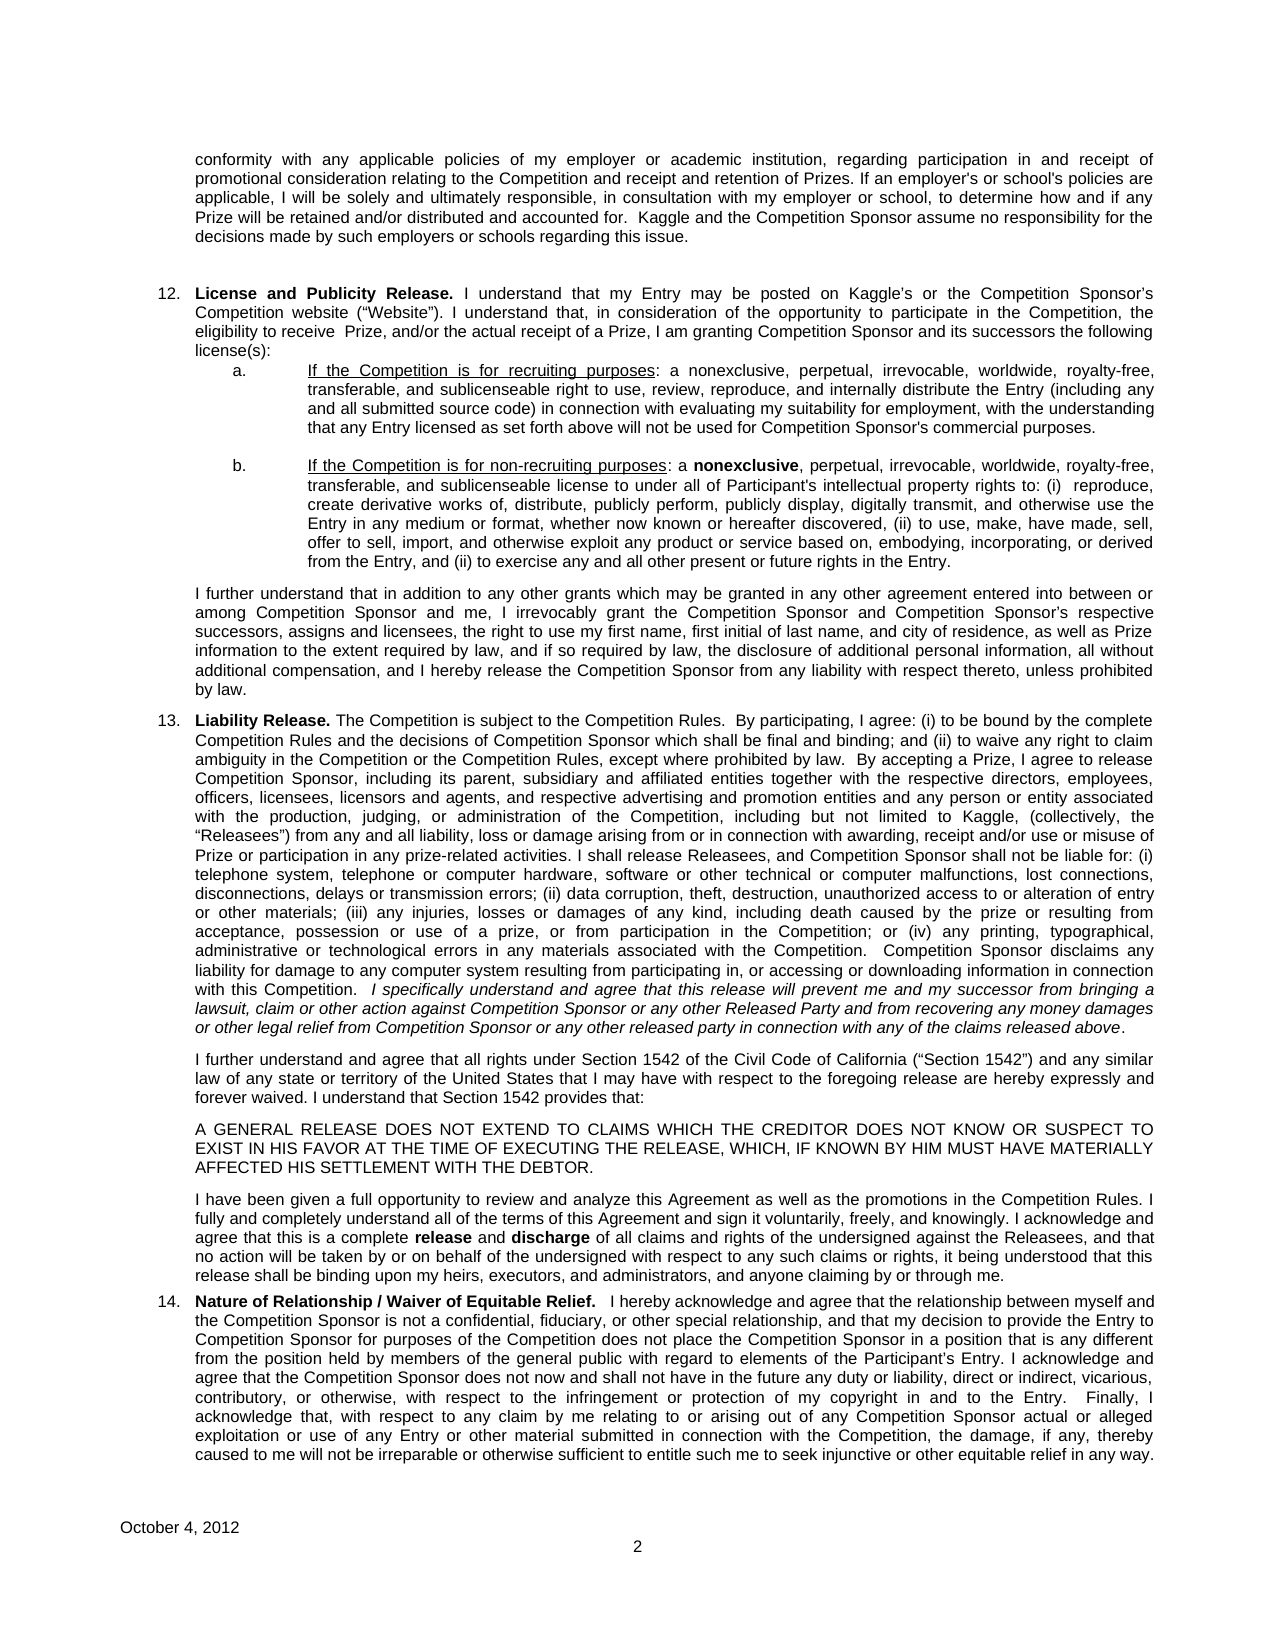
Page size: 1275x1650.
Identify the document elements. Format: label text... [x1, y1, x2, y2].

text I further understand that in addition to any other grants which may be granted in any other agreement entered into between or among Competition Sponsor and me, I irrevocably grant the Competition Sponsor and Competition Sponsor’s respective successors, assigns and licensees, the right to use my first name, first initial of last name, and city of residence, as well as Prize information to the extent required by law, and if so required by law, the disclosure of additional personal information, all without additional compensation, and I hereby release the Competition Sponsor from any liability with respect thereto, unless prohibited by law. [195, 584, 1155, 699]
list Nature of Relationship / Waiver of Equitable Relief. I hereby acknowledge and agree that the relationship between myself and the Competition Sponsor is not a confidential, fiduciary, or other special relationship, and that my decision to provide the Entry to Competition Sponsor for purposes of the Competition does not place the Competition Sponsor in a position that is any different from the position held by members of the general public with regard to elements of the Participant’s Entry. I acknowledge and agree that the Competition Sponsor does not now and shall not have in the future any duty or liability, direct or indirect, vicarious, contributory, or otherwise, with respect to the infringement or protection of my copyright in and to the Entry. Finally, I acknowledge that, with respect to any claim by me relating to or arising out of any Competition Sponsor actual or alleged exploitation or use of any Entry or other material submitted in connection with the Competition, the damage, if any, thereby caused to me will not be irreparable or otherwise sufficient to entitle such me to seek injunctive or other equitable relief in any way. [157, 1292, 1155, 1464]
list License and Publicity Release. I understand that my Entry may be posted on Kaggle’s or the Competition Sponsor’s Competition website (“Website”). I understand that, in consideration of the opportunity to participate in the Competition, the eligibility to receive Prize, and/or the actual receipt of a Prize, I am granting Competition Sponsor and its successors the following license(s): [157, 284, 1155, 360]
list If the Competition is for non-recruiting purposes: a nonexclusive, perpetual, irrevocable, worldwide, royalty-free, transferable, and sublicenseable license to under all of Participant's intellectual property rights to: (i) reproduce, create derivative works of, distribute, publicly perform, publicly display, digitally transmit, and otherwise use the Entry in any medium or format, whether now known or hereafter discovered, (ii) to use, make, have made, sell, offer to sell, import, and otherwise exploit any product or service based on, embodying, incorporating, or derived from the Entry, and (ii) to exercise any and all other present or future rights in the Entry. [232, 456, 1155, 571]
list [157, 150, 1155, 246]
text I have been given a full opportunity to review and analyze this Agreement as well as the promotions in the Competition Rules. I fully and completely understand all of the terms of this Agreement and sign it voluntarily, freely, and knowingly. I acknowledge and agree that this is a complete release and discharge of all claims and rights of the undersigned against the Releasees, and that no action will be taken by or on behalf of the undersigned with respect to any such claims or rights, it being understood that this release shall be binding upon my heirs, executors, and administrators, and anyone claiming by or through me. [195, 1189, 1155, 1285]
list If the Competition is for recruiting purposes: a nonexclusive, perpetual, irrevocable, worldwide, royalty-free, transferable, and sublicenseable right to use, review, reproduce, and internally distribute the Entry (including any and all submitted source code) in connection with evaluating my suitability for employment, with the understanding that any Entry licensed as set forth above will not be used for Competition Sponsor's commercial purposes. [232, 360, 1155, 437]
text A GENERAL RELEASE DOES NOT EXTEND TO CLAIMS WHICH THE CREDITOR DOES NOT KNOW OR SUSPECT TO EXIST IN HIS FAVOR AT THE TIME OF EXECUTING THE RELEASE, WHICH, IF KNOWN BY HIM MUST HAVE MATERIALLY AFFECTED HIS SETTLEMENT WITH THE DEBTOR. [195, 1119, 1155, 1177]
text I further understand and agree that all rights under Section 1542 of the Civil Code of California (“Section 1542”) and any similar law of any state or territory of the United States that I may have with respect to the foregoing release are hereby expressly and forever waived. I understand that Section 1542 provides that: [195, 1049, 1155, 1107]
list Liability Release. The Competition is subject to the Competition Rules. By participating, I agree: (i) to be bound by the complete Competition Rules and the decisions of Competition Sponsor which shall be final and binding; and (ii) to waive any right to claim ambiguity in the Competition or the Competition Rules, except where prohibited by law. By accepting a Prize, I agree to release Competition Sponsor, including its parent, subsidiary and affiliated entities together with the respective directors, employees, officers, licensees, licensors and agents, and respective advertising and promotion entities and any person or entity associated with the production, judging, or administration of the Competition, including but not limited to Kaggle, (collectively, the “Releasees”) from any and all liability, loss or damage arising from or in connection with awarding, receipt and/or use or misuse of Prize or participation in any prize-related activities. I shall release Releasees, and Competition Sponsor shall not be liable for: (i) telephone system, telephone or computer hardware, software or other technical or computer malfunctions, lost connections, disconnections, delays or transmission errors; (ii) data corruption, theft, destruction, unauthorized access to or alteration of entry or other materials; (iii) any injuries, losses or damages of any kind, including death caused by the prize or resulting from acceptance, possession or use of a prize, or from participation in the Competition; or (iv) any printing, typographical, administrative or technological errors in any materials associated with the Competition. Competition Sponsor disclaims any liability for damage to any computer system resulting from participating in, or accessing or downloading information in connection with this Competition. I specifically understand and agree that this release will prevent me and my successor from bringing a lawsuit, claim or other action against Competition Sponsor or any other Released Party and from recovering any money damages or other legal relief from Competition Sponsor or any other released party in connection with any of the claims released above. [157, 711, 1155, 1037]
